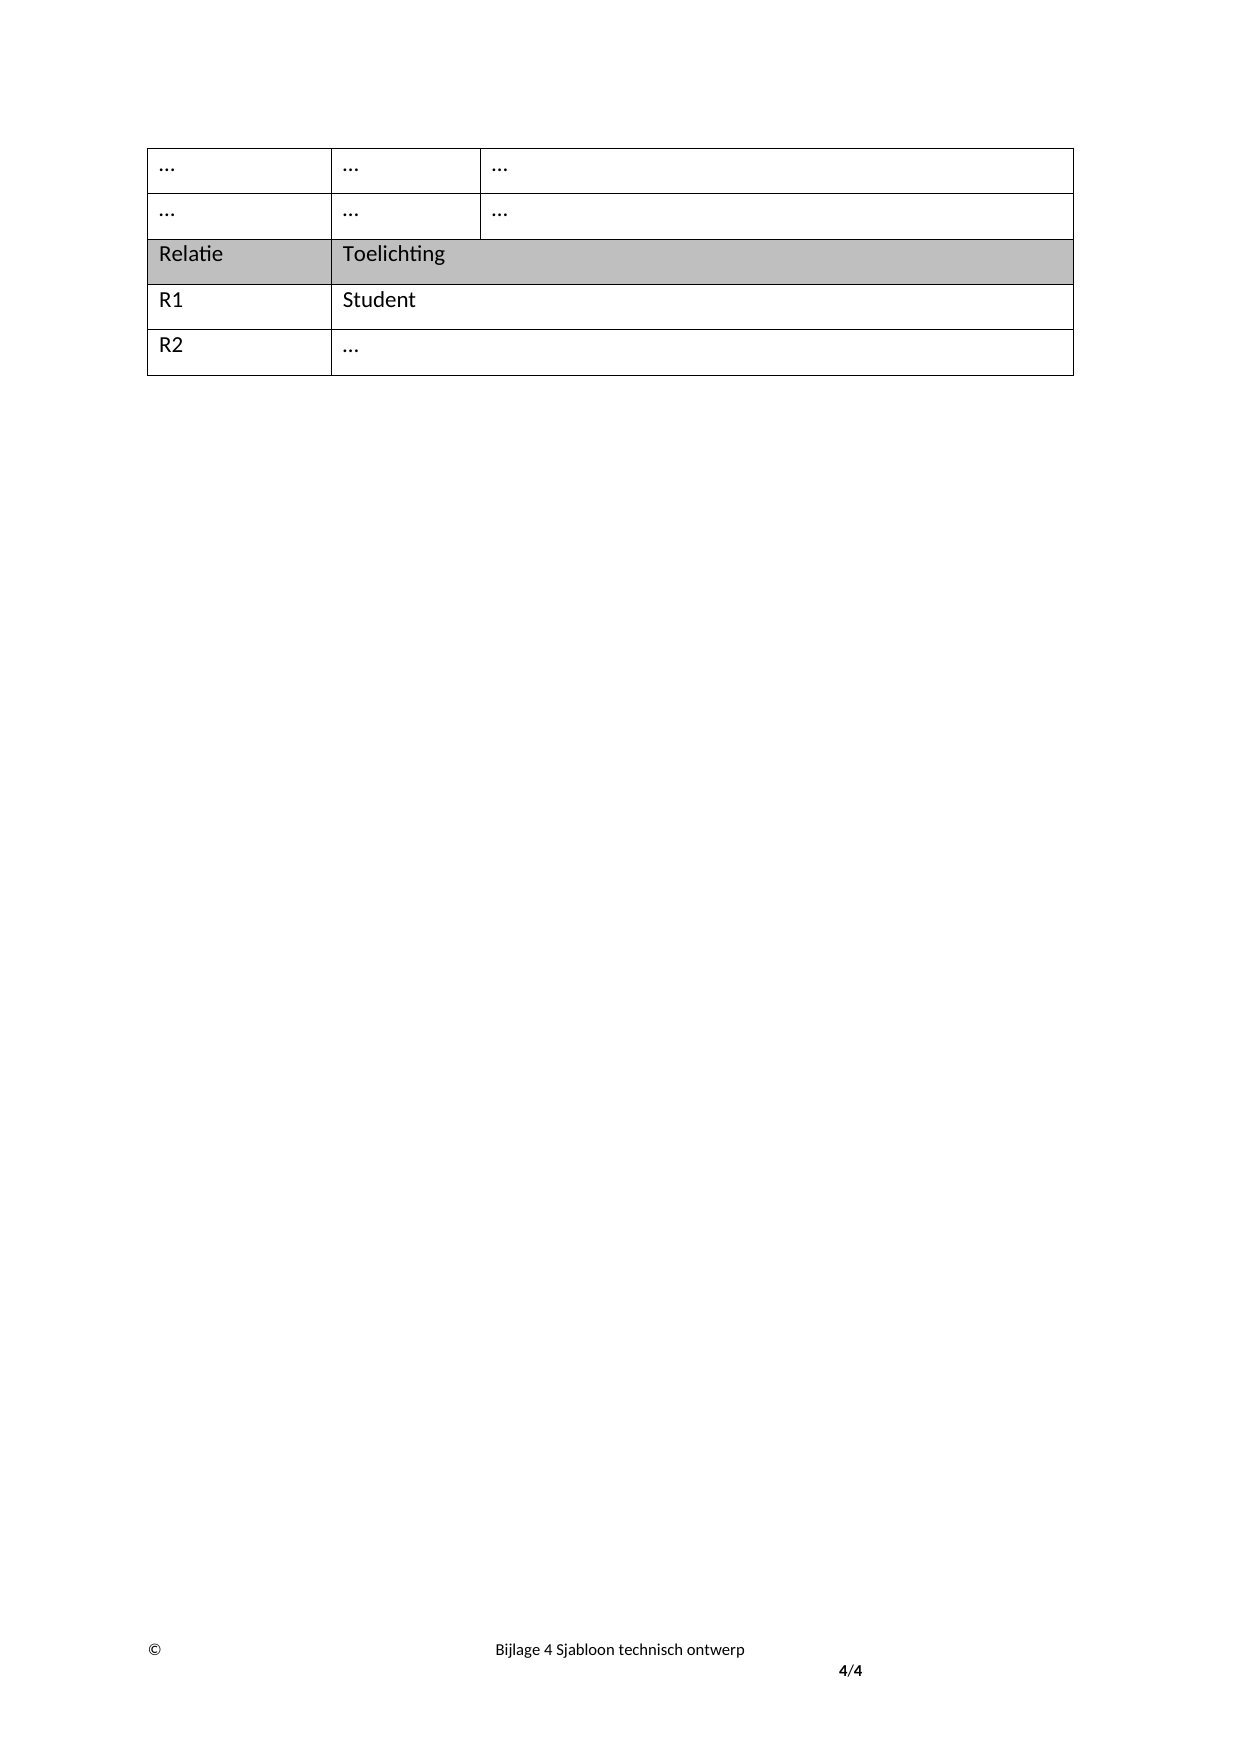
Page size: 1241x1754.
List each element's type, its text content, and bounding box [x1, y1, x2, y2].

table_cell R1 [148, 285, 331, 329]
table_cell … [481, 149, 1073, 193]
table_cell Toelichting [332, 240, 1073, 284]
table_cell Relatie [148, 240, 331, 284]
table_cell … [332, 194, 480, 238]
table_cell … [332, 149, 480, 193]
table_cell Student [332, 285, 1073, 329]
table_cell … [148, 194, 331, 238]
table_cell … [148, 149, 331, 193]
table_cell … [332, 330, 1073, 375]
table_cell R2 [148, 330, 331, 375]
table_cell … [481, 194, 1073, 238]
